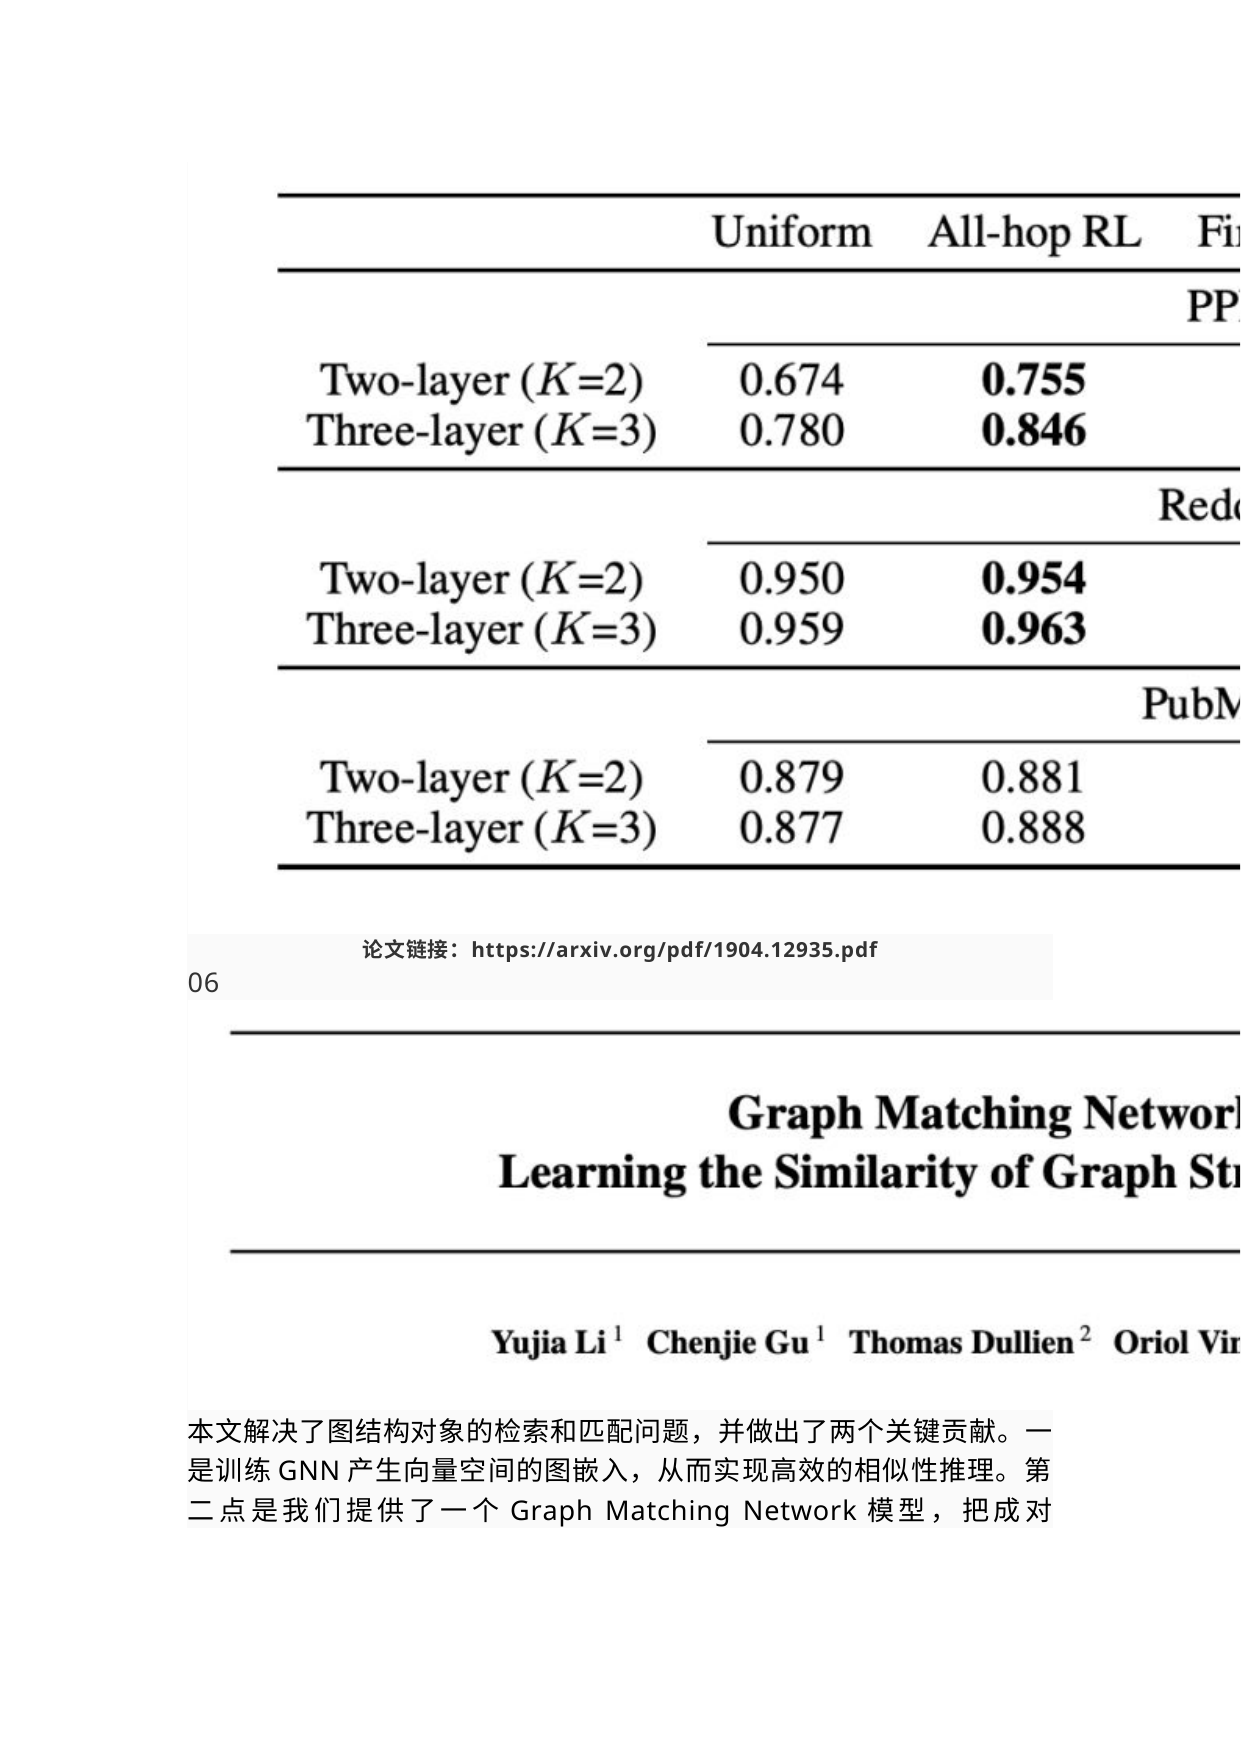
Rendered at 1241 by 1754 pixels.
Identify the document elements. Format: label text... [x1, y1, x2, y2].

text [187, 1410, 1053, 1528]
picture [187, 162, 1241, 934]
picture [187, 1000, 1241, 1410]
text 06 [187, 964, 1053, 1000]
text 论文链接：https://arxiv.org/pdf/1904.12935.pdf [187, 934, 1053, 964]
